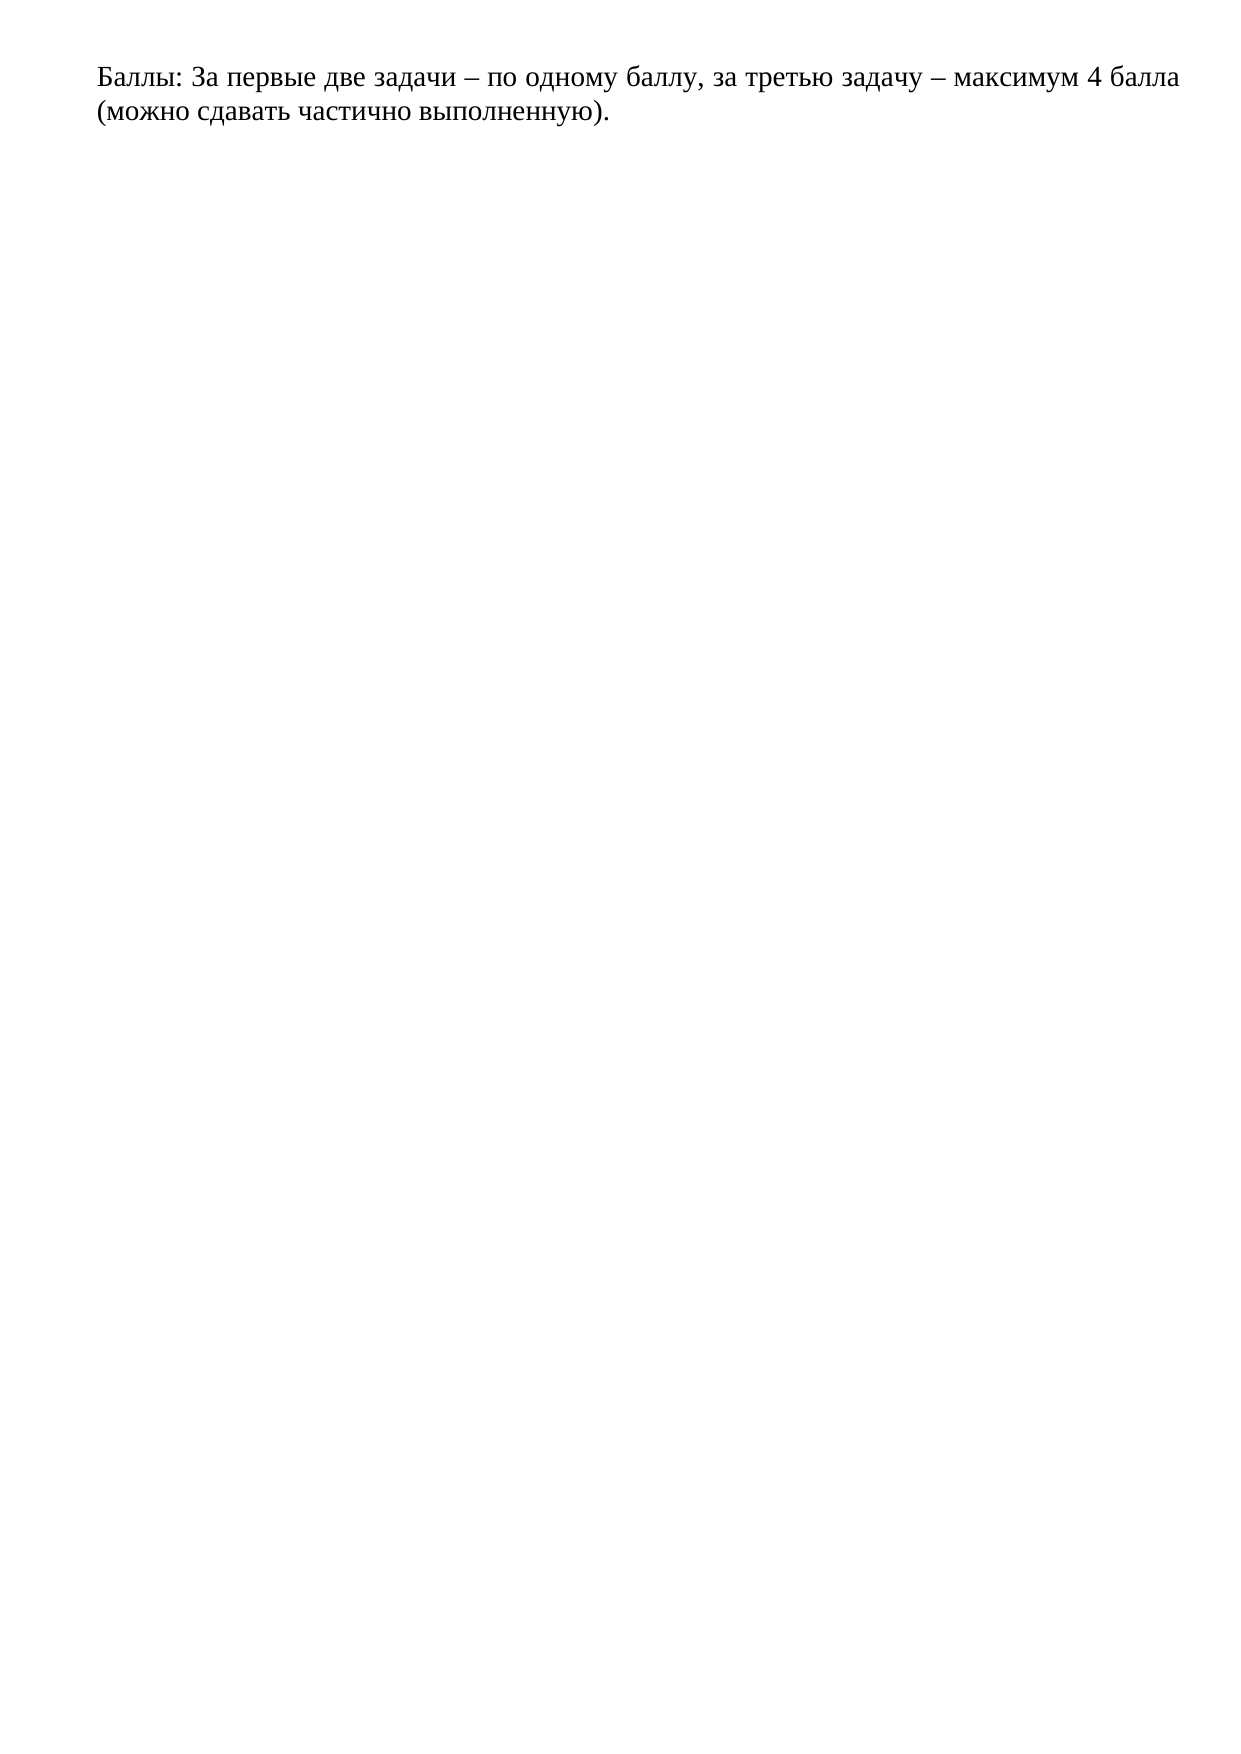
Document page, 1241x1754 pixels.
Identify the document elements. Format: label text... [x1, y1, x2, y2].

text Баллы: За первые две задачи – по одному баллу, за третью задачу – максимум 4 балла (можно сдавать частично выполненную). [97, 59, 1181, 126]
